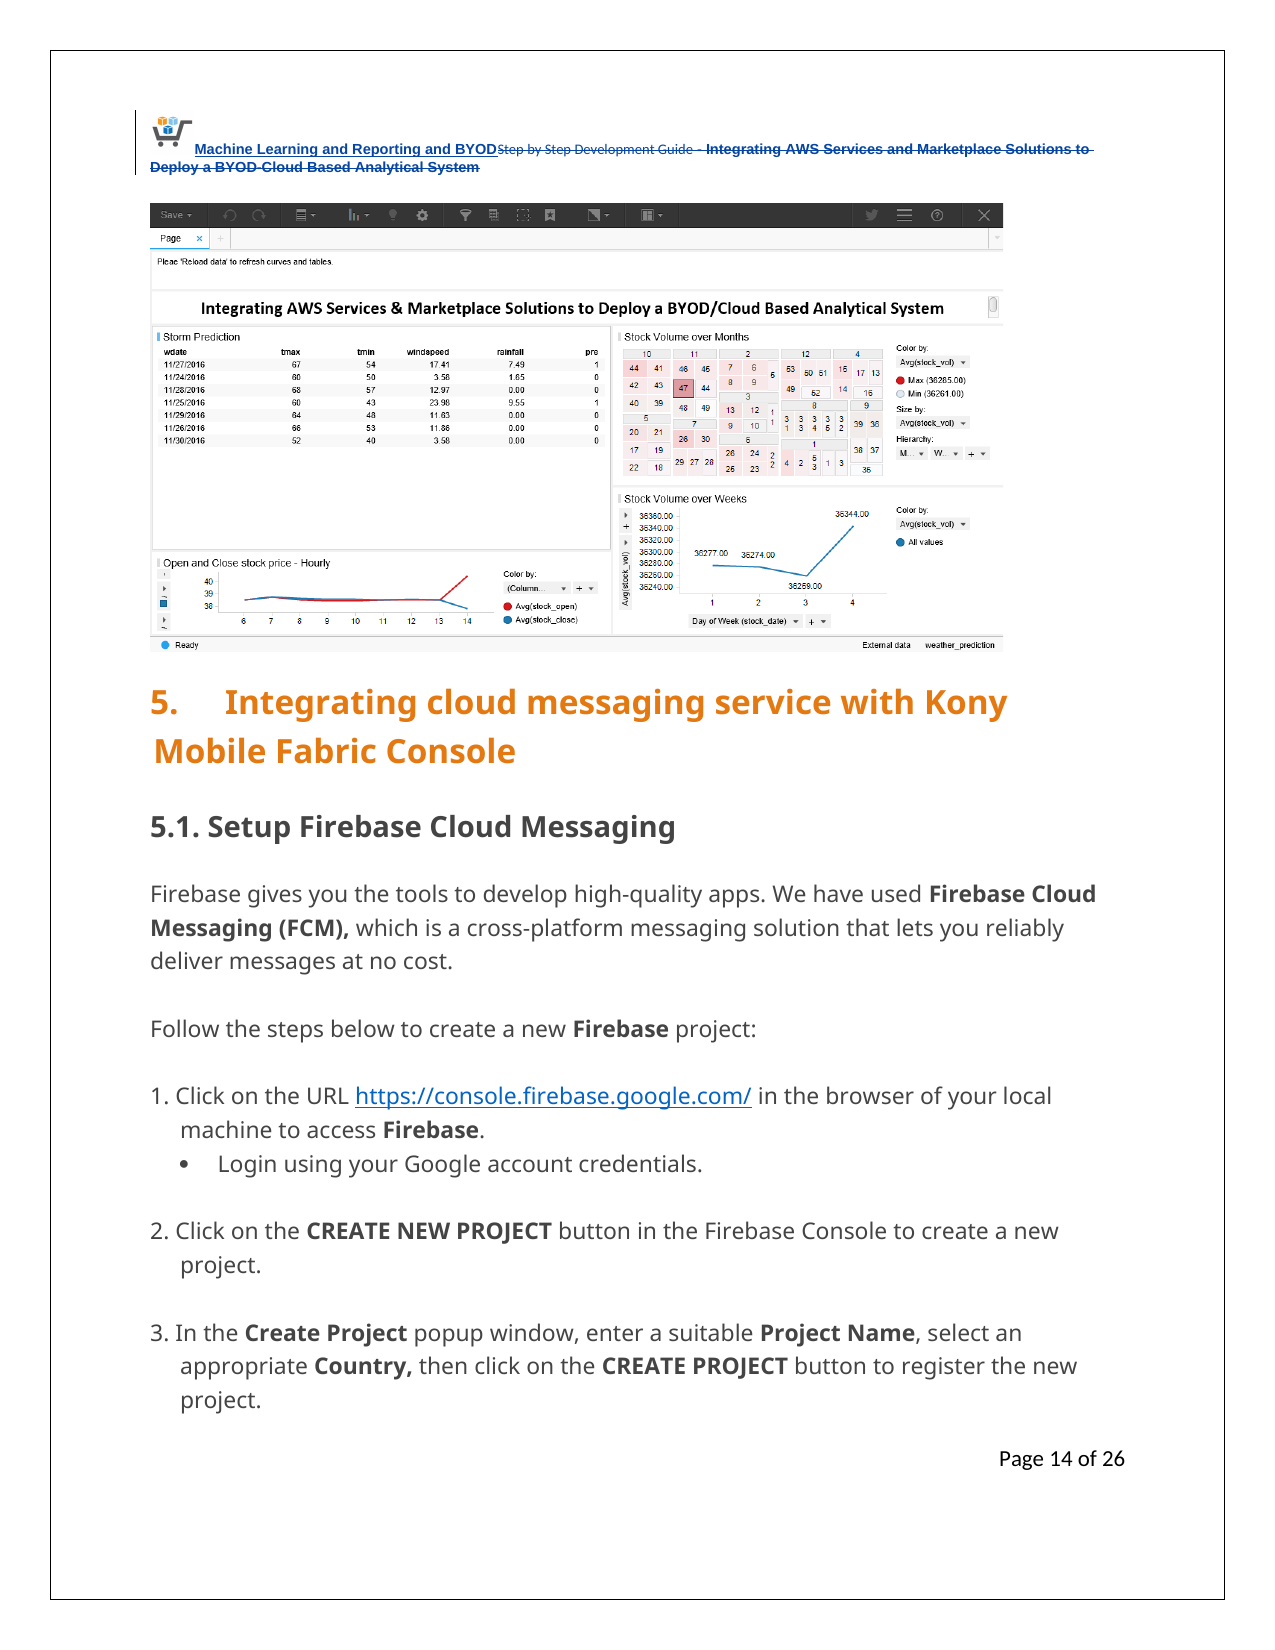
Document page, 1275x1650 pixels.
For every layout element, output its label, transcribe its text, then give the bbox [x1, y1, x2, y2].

picture [150, 110, 195, 155]
list Click on the CREATE NEW PROJECT button in the Firebase Console to create a new project. [150, 1215, 1125, 1280]
text Follow the steps below to create a new Firebase project: [150, 1013, 1125, 1044]
text 5.1. Setup Firebase Cloud Messaging [150, 806, 1125, 846]
list Click on the URL https://console.firebase.google.com/ in the browser of your local machine to access Firebase. [150, 1080, 1125, 1145]
list Integrating cloud messaging service with Kony Mobile Fabric Console [150, 679, 1125, 773]
list In the Create Project popup window, enter a suitable Project Name, select an appropriate Country, then click on the CREATE PROJECT button to register the new project. [150, 1317, 1125, 1415]
picture [150, 203, 1004, 652]
text Firebase gives you the tools to develop high-quality apps. We have used Firebase Cloud Messaging (FCM), which is a cross-platform messaging solution that lets you reliably deliver messages at no cost. [150, 878, 1125, 977]
list Login using your Google account credentials. [180, 1148, 1125, 1179]
